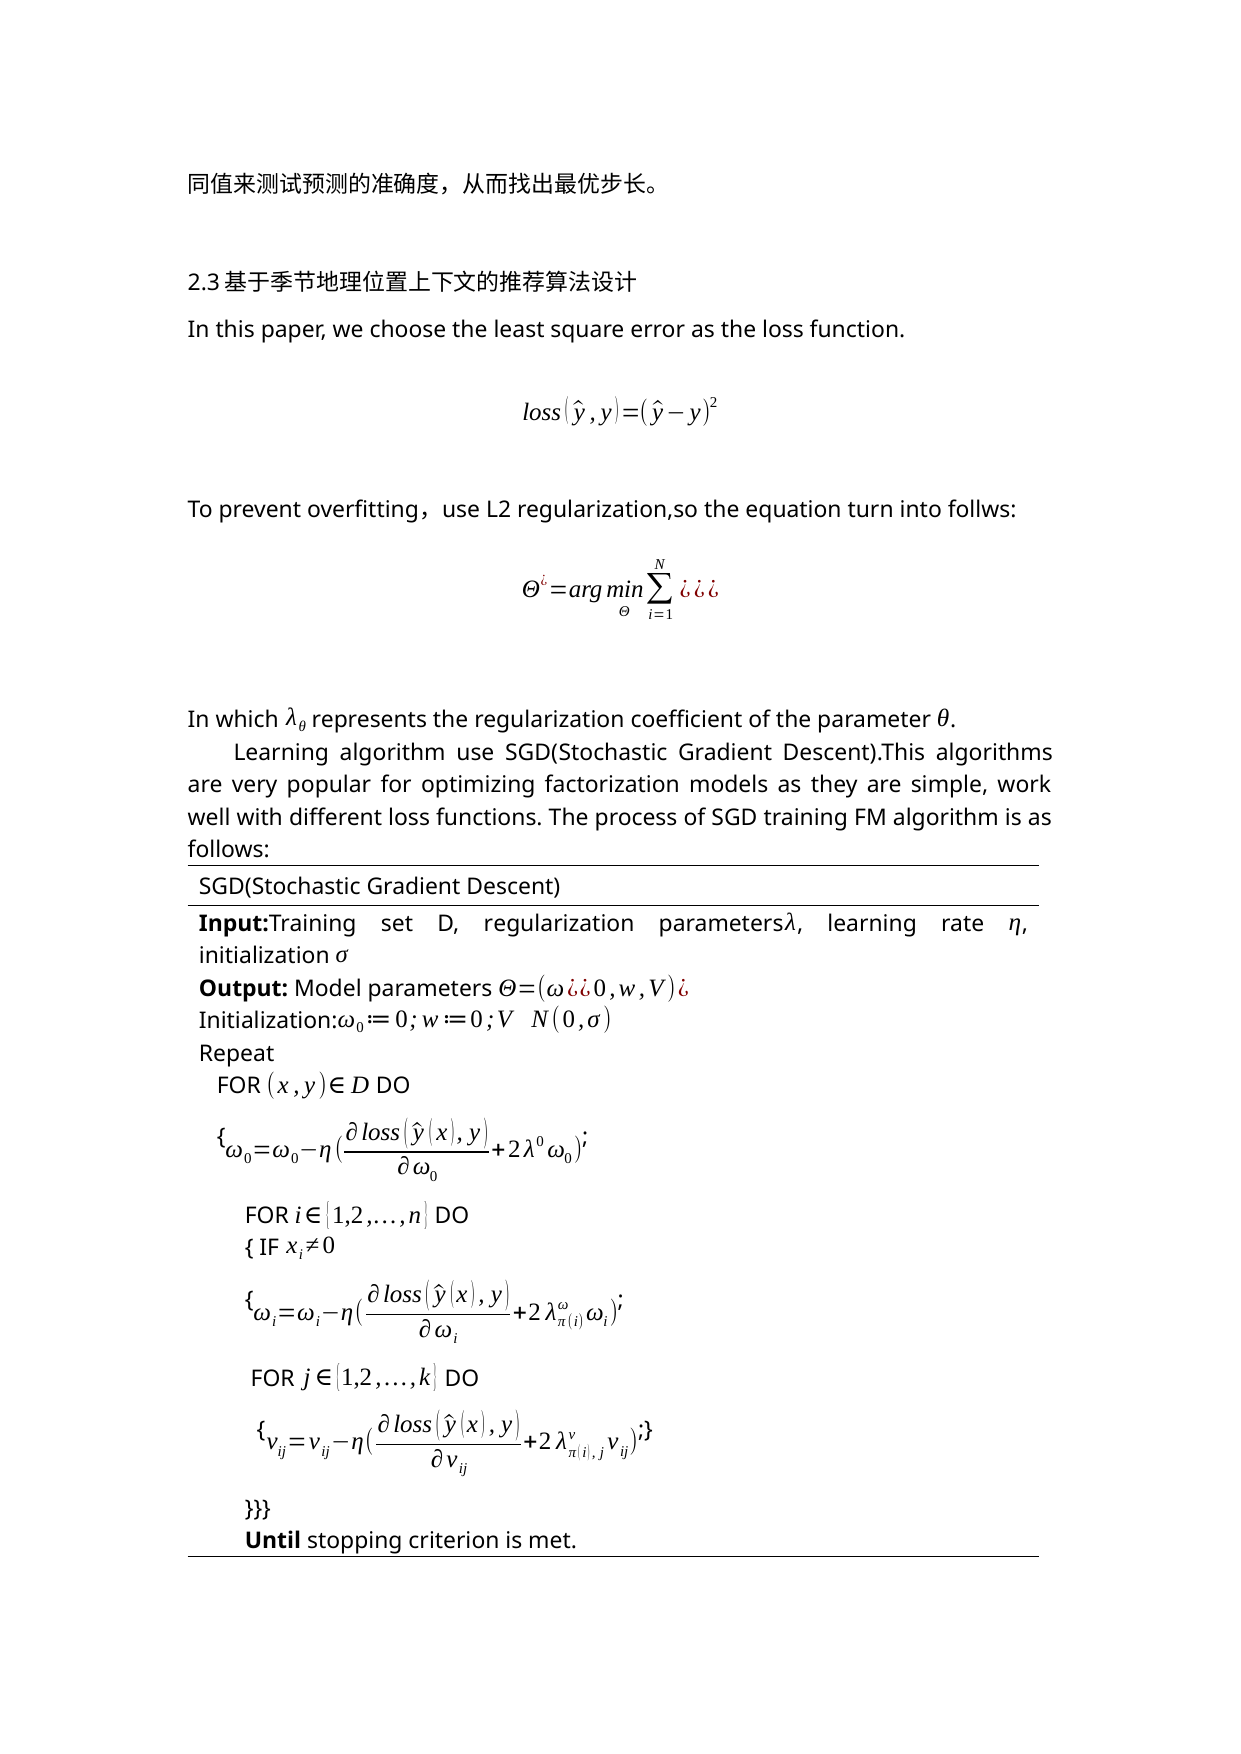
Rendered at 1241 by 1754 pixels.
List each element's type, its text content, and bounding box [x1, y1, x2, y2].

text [187, 150, 1053, 215]
text 2.3基于季节地理位置上下文的推荐算法设计 [187, 247, 1053, 312]
table_header SGD(Stochastic Gradient Descent) [188, 866, 1039, 905]
text Learning algorithm use SGD(Stochastic Gradient Descent).This algorithms are very popular for optimizing factorization models as they are simple, work well with different loss functions. The process of SGD training FM algorithm is as follows: [187, 735, 1053, 865]
text In this paper, we choose the least square error as the loss function. [187, 312, 1053, 345]
table_cell Input:Training set D, regularization parameters, learning rate , initialization Output: Model parameters Initialization: Repeat FOR DO {; FOR DO { IF {; FOR DO {;} }}} Until stopping criterion is met. [188, 906, 1039, 1556]
text To prevent overfitting，use L2 regularization,so the equation turn into follws: [187, 475, 1053, 540]
text In which represents the regularization coefficient of the parameter . [187, 702, 1053, 735]
